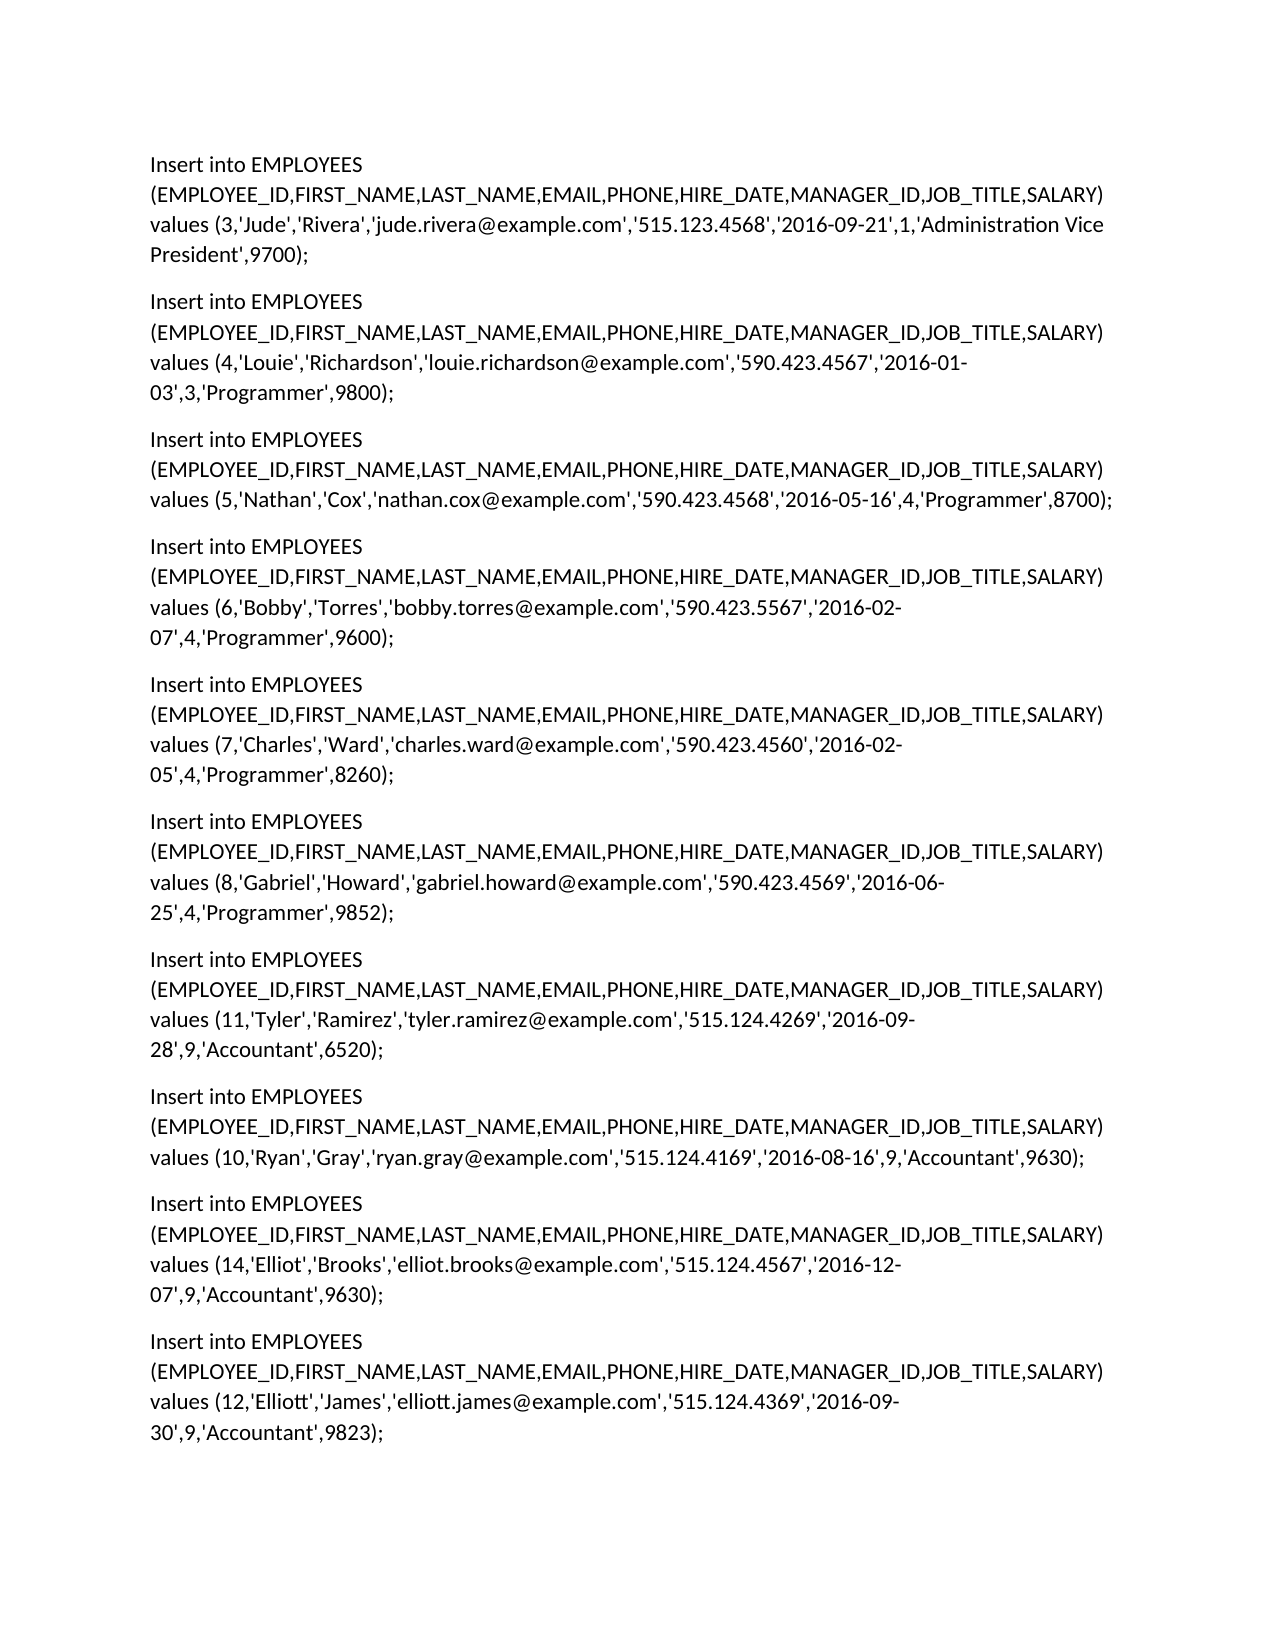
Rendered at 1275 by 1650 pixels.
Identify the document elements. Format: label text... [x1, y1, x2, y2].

text Insert into EMPLOYEES (EMPLOYEE_ID,FIRST_NAME,LAST_NAME,EMAIL,PHONE,HIRE_DATE,MANAGER_ID,JOB_TITLE,SALARY) values (8,'Gabriel','Howard','gabriel.howard@example.com','590.423.4569','2016-06-25',4,'Programmer',9852); [150, 807, 1125, 926]
text Insert into EMPLOYEES (EMPLOYEE_ID,FIRST_NAME,LAST_NAME,EMAIL,PHONE,HIRE_DATE,MANAGER_ID,JOB_TITLE,SALARY) values (14,'Elliot','Brooks','elliot.brooks@example.com','515.124.4567','2016-12-07',9,'Accountant',9630); [150, 1189, 1125, 1308]
text Insert into EMPLOYEES (EMPLOYEE_ID,FIRST_NAME,LAST_NAME,EMAIL,PHONE,HIRE_DATE,MANAGER_ID,JOB_TITLE,SALARY) values (6,'Bobby','Torres','bobby.torres@example.com','590.423.5567','2016-02-07',4,'Programmer',9600); [150, 532, 1125, 651]
text Insert into EMPLOYEES (EMPLOYEE_ID,FIRST_NAME,LAST_NAME,EMAIL,PHONE,HIRE_DATE,MANAGER_ID,JOB_TITLE,SALARY) values (5,'Nathan','Cox','nathan.cox@example.com','590.423.4568','2016-05-16',4,'Programmer',8700); [150, 425, 1125, 513]
text Insert into EMPLOYEES (EMPLOYEE_ID,FIRST_NAME,LAST_NAME,EMAIL,PHONE,HIRE_DATE,MANAGER_ID,JOB_TITLE,SALARY) values (4,'Louie','Richardson','louie.richardson@example.com','590.423.4567','2016-01-03',3,'Programmer',9800); [150, 287, 1125, 406]
text Insert into EMPLOYEES (EMPLOYEE_ID,FIRST_NAME,LAST_NAME,EMAIL,PHONE,HIRE_DATE,MANAGER_ID,JOB_TITLE,SALARY) values (3,'Jude','Rivera','jude.rivera@example.com','515.123.4568','2016-09-21',1,'Administration Vice President',9700); [150, 150, 1125, 269]
text Insert into EMPLOYEES (EMPLOYEE_ID,FIRST_NAME,LAST_NAME,EMAIL,PHONE,HIRE_DATE,MANAGER_ID,JOB_TITLE,SALARY) values (12,'Elliott','James','elliott.james@example.com','515.124.4369','2016-09-30',9,'Accountant',9823); [150, 1327, 1125, 1446]
text Insert into EMPLOYEES (EMPLOYEE_ID,FIRST_NAME,LAST_NAME,EMAIL,PHONE,HIRE_DATE,MANAGER_ID,JOB_TITLE,SALARY) values (7,'Charles','Ward','charles.ward@example.com','590.423.4560','2016-02-05',4,'Programmer',8260); [150, 670, 1125, 788]
text Insert into EMPLOYEES (EMPLOYEE_ID,FIRST_NAME,LAST_NAME,EMAIL,PHONE,HIRE_DATE,MANAGER_ID,JOB_TITLE,SALARY) values (10,'Ryan','Gray','ryan.gray@example.com','515.124.4169','2016-08-16',9,'Accountant',9630); [150, 1082, 1125, 1171]
text Insert into EMPLOYEES (EMPLOYEE_ID,FIRST_NAME,LAST_NAME,EMAIL,PHONE,HIRE_DATE,MANAGER_ID,JOB_TITLE,SALARY) values (11,'Tyler','Ramirez','tyler.ramirez@example.com','515.124.4269','2016-09-28',9,'Accountant',6520); [150, 945, 1125, 1063]
